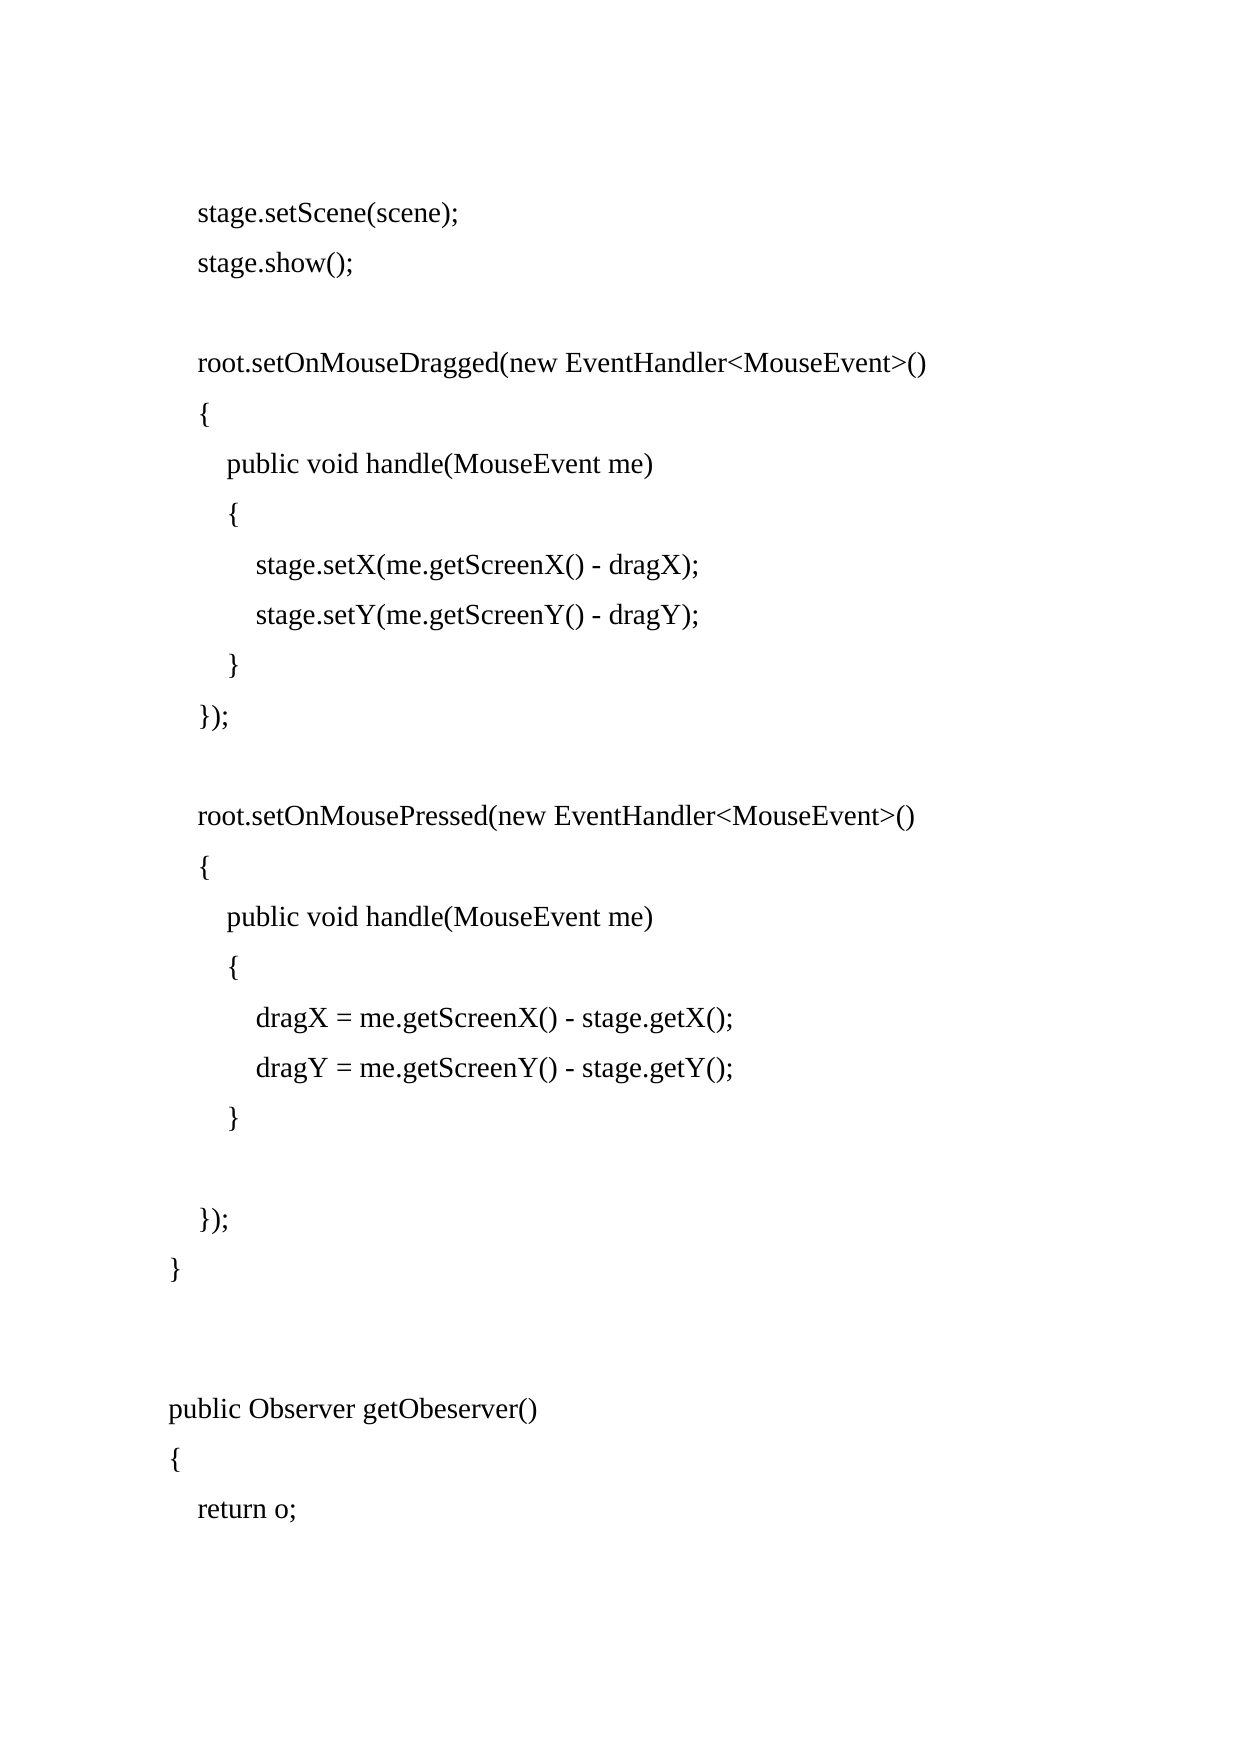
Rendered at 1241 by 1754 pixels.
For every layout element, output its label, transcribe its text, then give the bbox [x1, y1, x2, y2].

text return o; [139, 1492, 1101, 1525]
text public void handle(MouseEvent me) [139, 446, 1101, 480]
text stage.setScene(scene); [139, 195, 1101, 228]
text { [139, 1441, 1101, 1475]
text root.setOnMousePressed(new EventHandler<MouseEvent>() [139, 798, 1101, 832]
text stage.setY(me.getScreenY() - dragY); [139, 597, 1101, 631]
text stage.show(); [139, 245, 1101, 278]
text root.setOnMouseDragged(new EventHandler<MouseEvent>() [139, 346, 1101, 379]
text dragY = me.getScreenY() - stage.getY(); [139, 1050, 1101, 1083]
text dragX = me.getScreenX() - stage.getX(); [139, 1000, 1101, 1033]
text } [139, 1251, 1101, 1285]
text } [139, 647, 1101, 681]
text public Observer getObeserver() [139, 1391, 1101, 1424]
text } [139, 1100, 1101, 1134]
text public void handle(MouseEvent me) [139, 899, 1101, 933]
text { [139, 849, 1101, 882]
text }); [139, 698, 1101, 731]
text { [139, 396, 1101, 429]
text stage.setX(me.getScreenX() - dragX); [139, 547, 1101, 580]
text { [139, 949, 1101, 983]
text { [139, 497, 1101, 530]
text }); [139, 1201, 1101, 1234]
